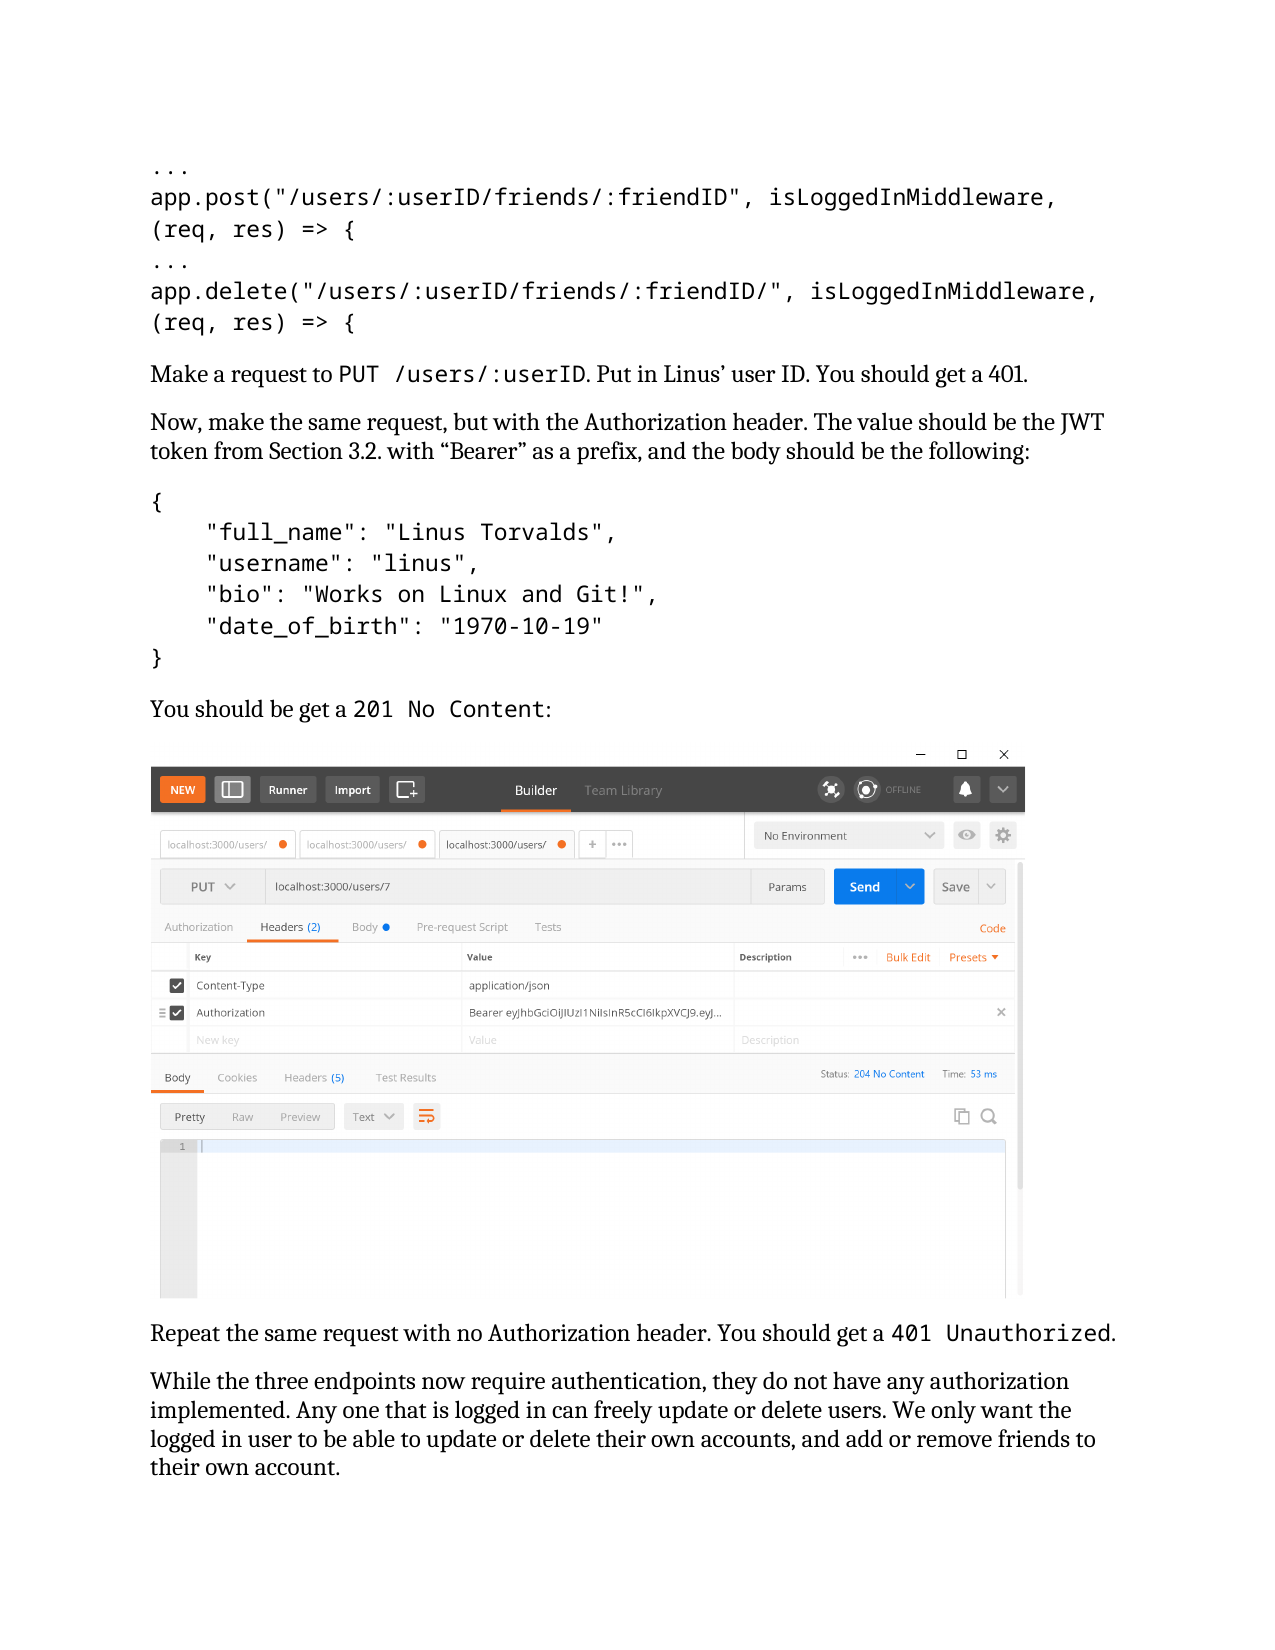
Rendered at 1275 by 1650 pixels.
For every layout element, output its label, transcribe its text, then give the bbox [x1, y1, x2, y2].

text Repeat the same request with no Authorization header. You should get a 401 Unauthorized. [150, 1317, 1125, 1348]
text While the three endpoints now require authentication, they do not have any authorization implemented. Any one that is logged in can freely update or delete users. We only want the logged in user to be able to update or delete their own accounts, and add or remove friends to their own account. [150, 1367, 1125, 1482]
text { "full_name": "Linus Torvalds", "username": "linus", "bio": "Works on Linux and Git!", "date_of_birth": "1970-10-19" } [150, 484, 1125, 672]
text You should be get a 201 No Content: [150, 693, 1125, 724]
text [150, 150, 1125, 337]
text Now, make the same request, but with the Authorization header. The value should be the JWT token from Section 3.2. with “Bearer” as a prefix, and the body should be the following: [150, 408, 1125, 466]
text Make a request to PUT /users/:userID. Put in Linus’ user ID. You should get a 401. [150, 358, 1125, 389]
picture [150, 742, 1025, 1299]
